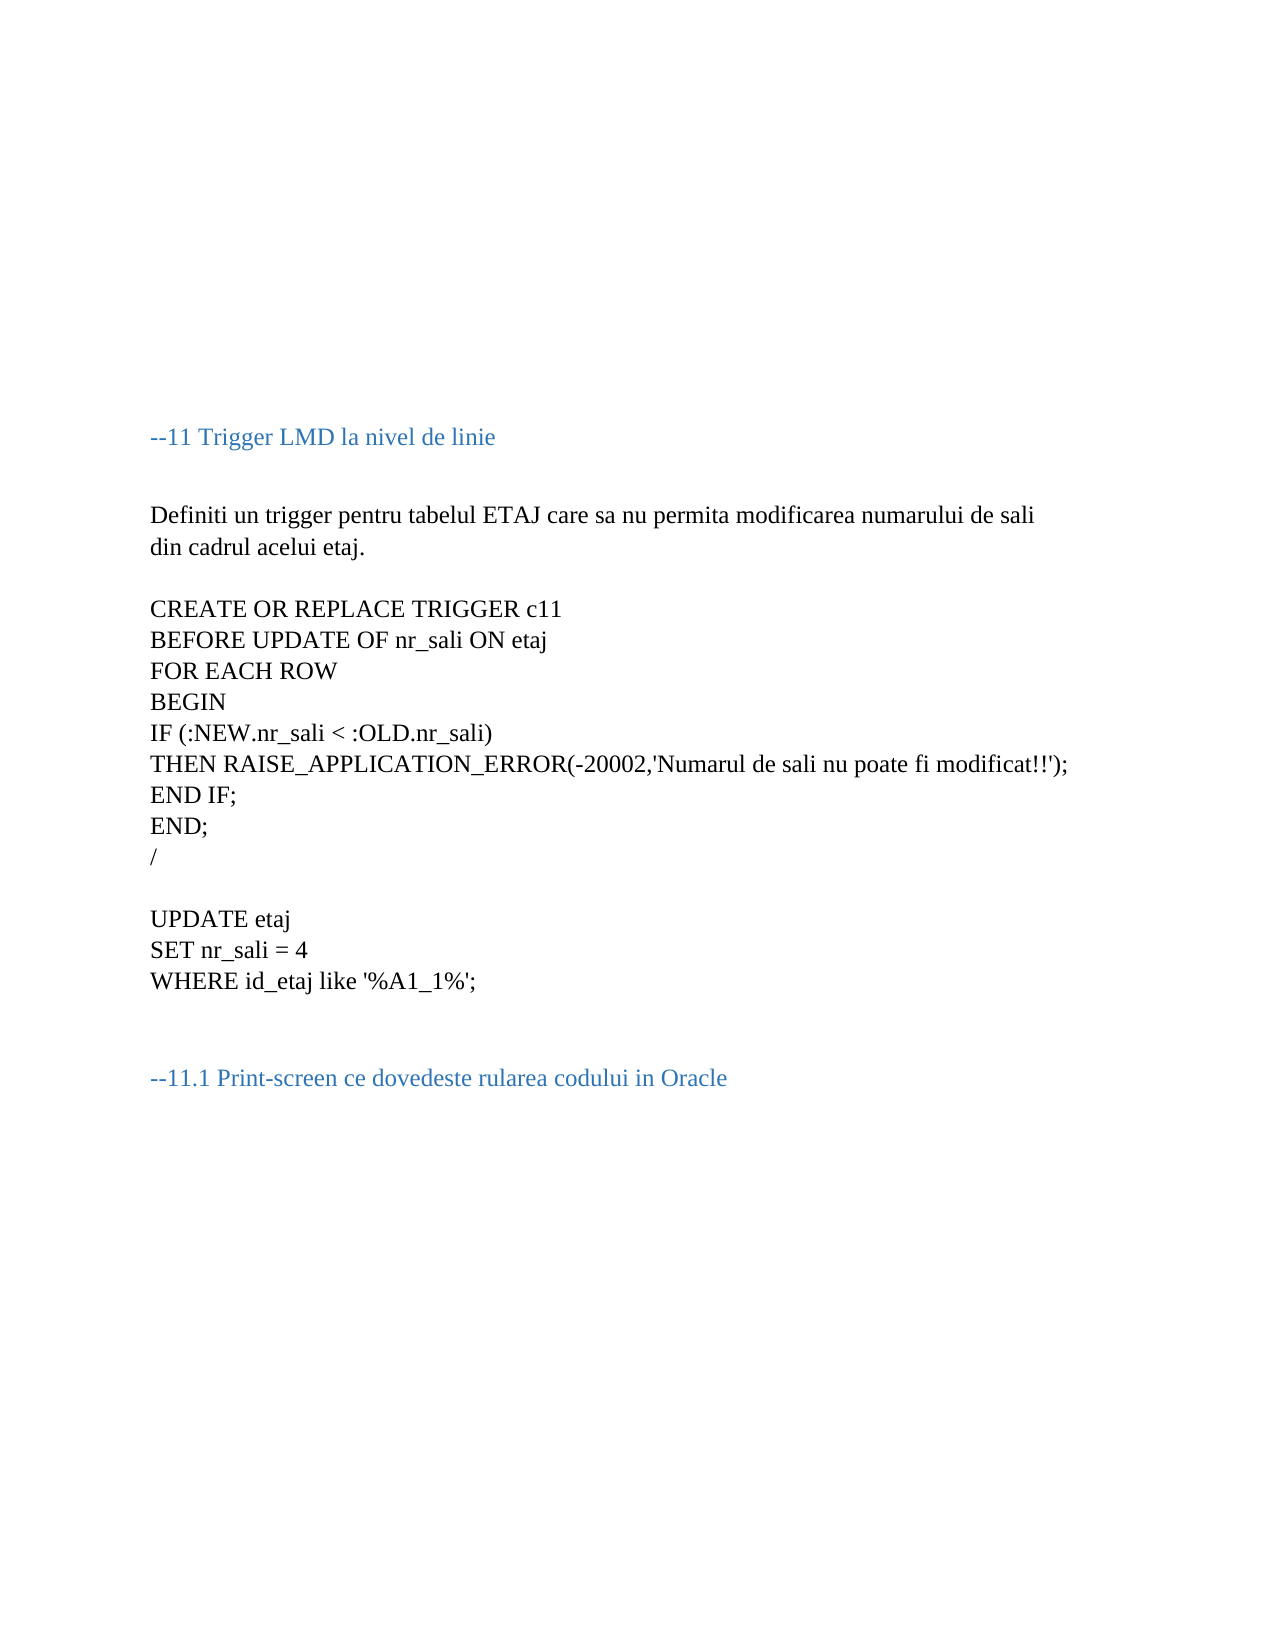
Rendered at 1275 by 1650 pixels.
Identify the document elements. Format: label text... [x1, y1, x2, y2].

text CREATE OR REPLACE TRIGGER c11 [150, 594, 1125, 622]
text WHERE id_etaj like '%A1_1%'; [150, 966, 1125, 995]
text Definiti un trigger pentru tabelul ETAJ care sa nu permita modificarea numarului de sali [150, 501, 1125, 529]
text END; [150, 811, 1125, 840]
text SET nr_sali = 4 [150, 935, 1125, 964]
text BEGIN [150, 687, 1125, 716]
subtitle --11.1 Print-screen ce dovedeste rularea codului in Oracle [150, 1063, 1125, 1092]
subtitle --11 Trigger LMD la nivel de linie [150, 422, 1125, 451]
text IF (:NEW.nr_sali < :OLD.nr_sali) [150, 718, 1125, 747]
text THEN RAISE_APPLICATION_ERROR(-20002,'Numarul de sali nu poate fi modificat!!'); [150, 749, 1125, 778]
text BEFORE UPDATE OF nr_sali ON etaj [150, 625, 1125, 653]
text END IF; [150, 780, 1125, 809]
text FOR EACH ROW [150, 656, 1125, 684]
text din cadrul acelui etaj. [150, 532, 1125, 560]
text / [150, 842, 1125, 871]
text UPDATE etaj [150, 904, 1125, 933]
